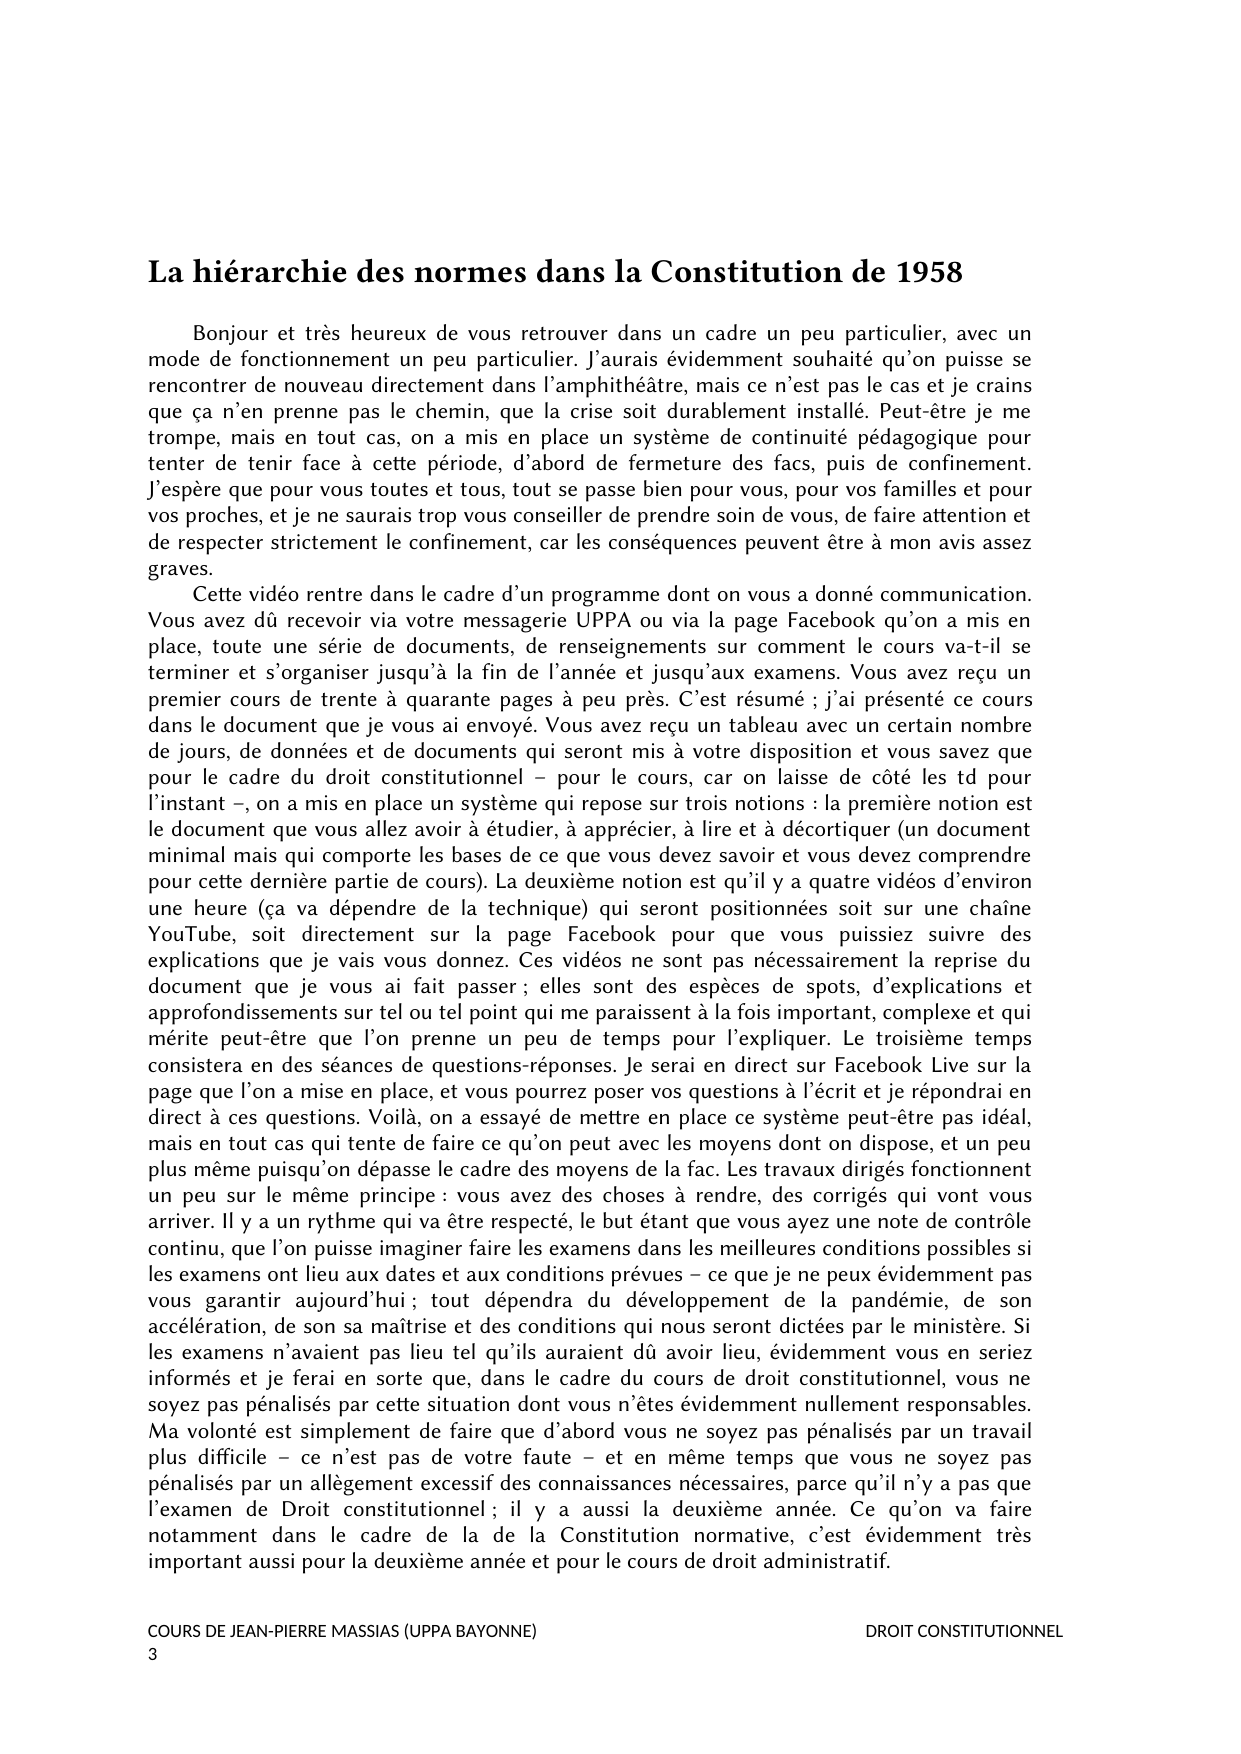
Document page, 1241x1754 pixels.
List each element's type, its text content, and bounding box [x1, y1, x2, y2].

text Bonjour et très heureux de vous retrouver dans un cadre un peu particulier, avec un mode de fonctionnement un peu particulier. J’aurais évidemment souhaité qu’on puisse se rencontrer de nouveau directement dans l’amphithéâtre, mais ce n’est pas le cas et je crains que ça n’en prenne pas le chemin, que la crise soit durablement installé. Peut-être je me trompe, mais en tout cas, on a mis en place un système de continuité pédagogique pour tenter de tenir face à cette période, d’abord de fermeture des facs, puis de confinement. J’espère que pour vous toutes et tous, tout se passe bien pour vous, pour vos familles et pour vos proches, et je ne saurais trop vous conseiller de prendre soin de vous, de faire attention et de respecter strictement le confinement, car les conséquences peuvent être à mon avis assez graves. [148, 319, 1033, 581]
subtitle La hiérarchie des normes dans la Constitution de 1958 [148, 252, 1033, 290]
text Cette vidéo rentre dans le cadre d’un programme dont on vous a donné communication. Vous avez dû recevoir via votre messagerie UPPA ou via la page Facebook qu’on a mis en place, toute une série de documents, de renseignements sur comment le cours va-t-il se terminer et s’organiser jusqu’à la fin de l’année et jusqu’aux examens. Vous avez reçu un premier cours de trente à quarante pages à peu près. C’est résumé ; j’ai présenté ce cours dans le document que je vous ai envoyé. Vous avez reçu un tableau avec un certain nombre de jours, de données et de documents qui seront mis à votre disposition et vous savez que pour le cadre du droit constitutionnel – pour le cours, car on laisse de côté les td pour l’instant –, on a mis en place un système qui repose sur trois notions : la première notion est le document que vous allez avoir à étudier, à apprécier, à lire et à décortiquer (un document minimal mais qui comporte les bases de ce que vous devez savoir et vous devez comprendre pour cette dernière partie de cours). La deuxième notion est qu’il y a quatre vidéos d’environ une heure (ça va dépendre de la technique) qui seront positionnées soit sur une chaîne YouTube, soit directement sur la page Facebook pour que vous puissiez suivre des explications que je vais vous donnez. Ces vidéos ne sont pas nécessairement la reprise du document que je vous ai fait passer ; elles sont des espèces de spots, d’explications et approfondissements sur tel ou tel point qui me paraissent à la fois important, complexe et qui mérite peut-être que l’on prenne un peu de temps pour l’expliquer. Le troisième temps consistera en des séances de questions-réponses. Je serai en direct sur Facebook Live sur la page que l’on a mise en place, et vous pourrez poser vos questions à l’écrit et je répondrai en direct à ces questions. Voilà, on a essayé de mettre en place ce système peut-être pas idéal, mais en tout cas qui tente de faire ce qu’on peut avec les moyens dont on dispose, et un peu plus même puisqu’on dépasse le cadre des moyens de la fac. Les travaux dirigés fonctionnent un peu sur le même principe : vous avez des choses à rendre, des corrigés qui vont vous arriver. Il y a un rythme qui va être respecté, le but étant que vous ayez une note de contrôle continu, que l’on puisse imaginer faire les examens dans les meilleures conditions possibles si les examens ont lieu aux dates et aux conditions prévues – ce que je ne peux évidemment pas vous garantir aujourd’hui ; tout dépendra du développement de la pandémie, de son accélération, de son sa maîtrise et des conditions qui nous seront dictées par le ministère. Si les examens n’avaient pas lieu tel qu’ils auraient dû avoir lieu, évidemment vous en seriez informés et je ferai en sorte que, dans le cadre du cours de droit constitutionnel, vous ne soyez pas pénalisés par cette situation dont vous n’êtes évidemment nullement responsables. Ma volonté est simplement de faire que d’abord vous ne soyez pas pénalisés par un travail plus difficile – ce n’est pas de votre faute – et en même temps que vous ne soyez pas pénalisés par un allègement excessif des connaissances nécessaires, parce qu’il n’y a pas que l’examen de Droit constitutionnel ; il y a aussi la deuxième année. Ce qu’on va faire notamment dans le cadre de la de la Constitution normative, c’est évidemment très important aussi pour la deuxième année et pour le cours de droit administratif. [148, 581, 1033, 1574]
